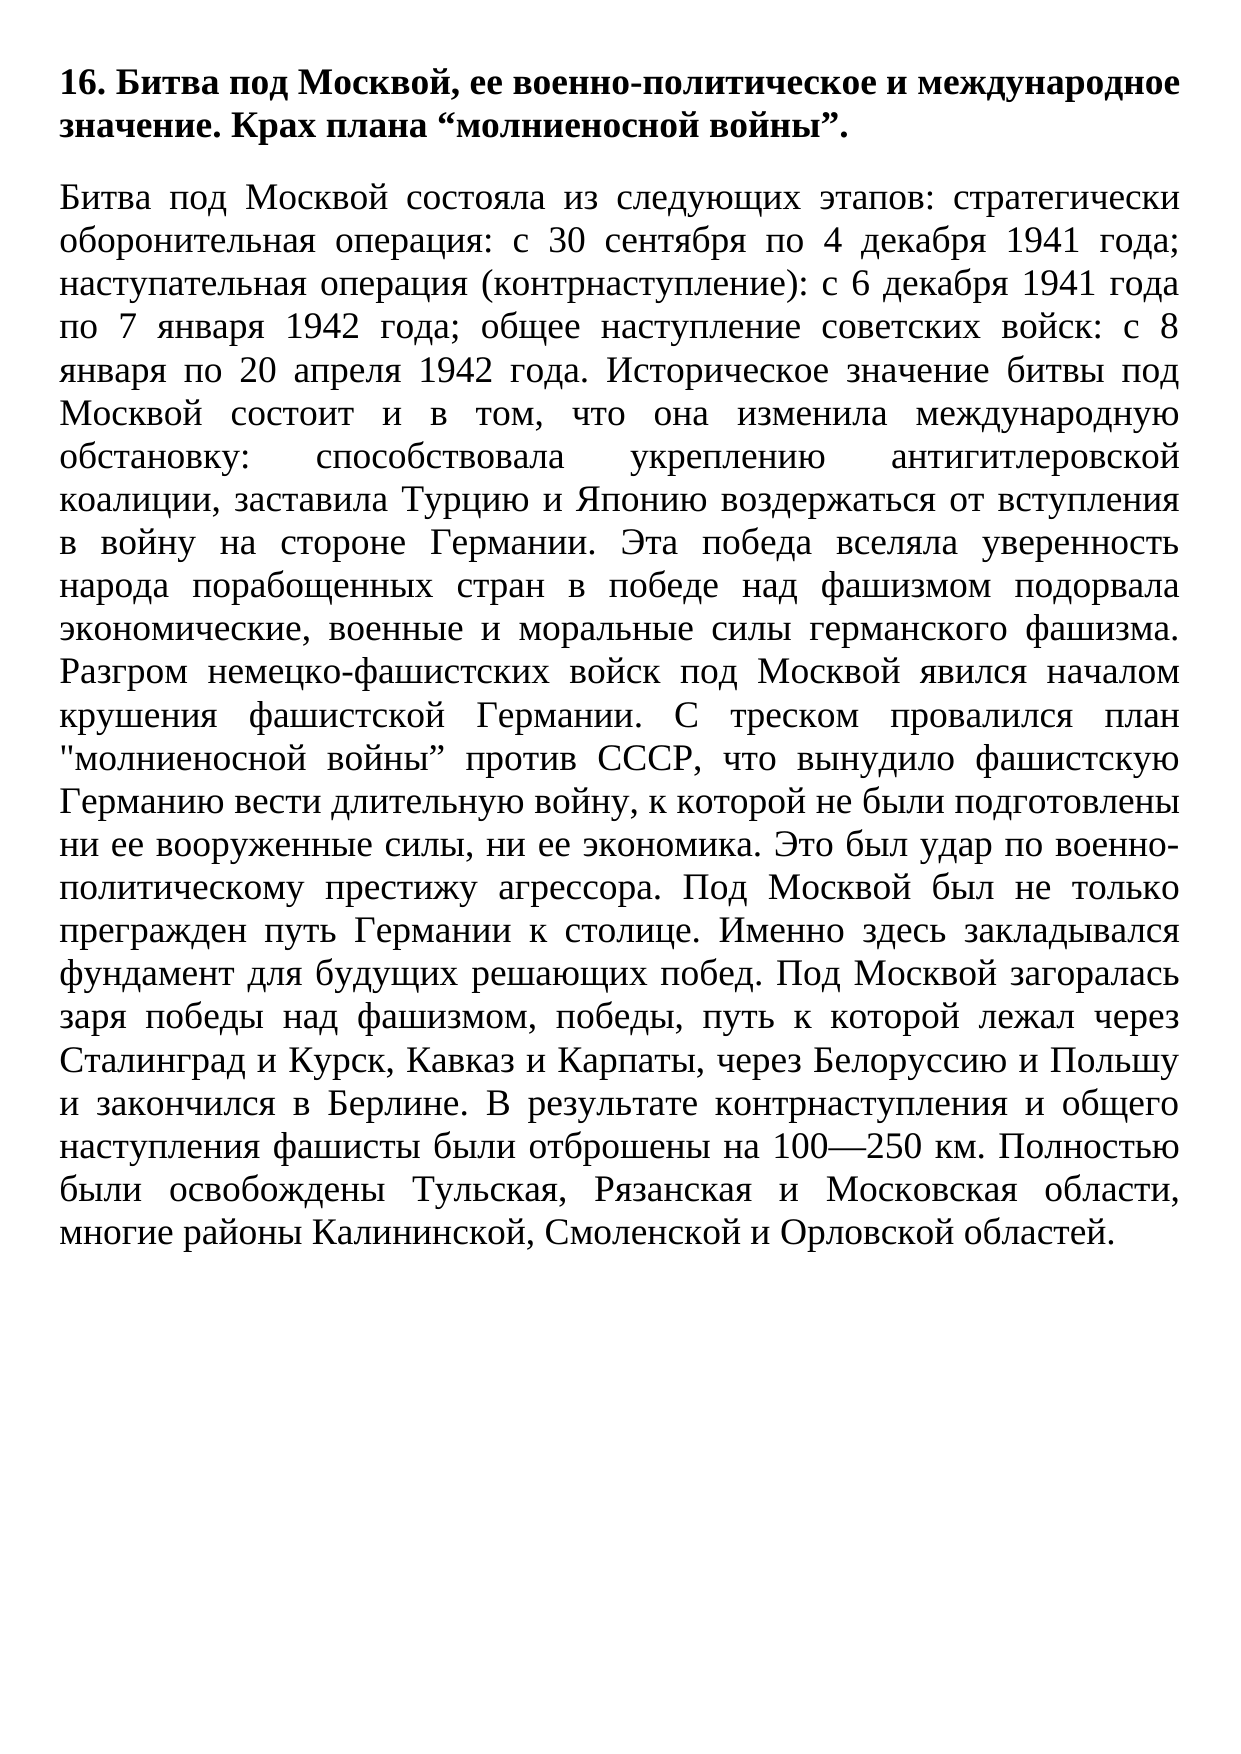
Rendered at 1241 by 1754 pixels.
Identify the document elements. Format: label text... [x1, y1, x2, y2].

text 16. Битва под Москвой, ее военно-политическое и международное значение. Крах плана “молниеносной войны”. [59, 59, 1181, 145]
text Битва под Москвой состояла из следующих этапов: стратегически оборонительная операция: с 30 сентября по 4 декабря 1941 года; наступательная операция (контрнаступление): с 6 декабря 1941 года по 7 января 1942 года; общее наступление советских войск: с 8 января по 20 апреля 1942 года. Историческое значение битвы под Москвой состоит и в том, что она изменила международную обстановку: способствовала укреплению антигитлеровской коалиции, заставила Турцию и Японию воздержаться от вступления в войну на стороне Германии. Эта победа вселяла уверенность народа порабощенных стран в победе над фашизмом подорвала экономические, военные и моральные силы германского фашизма. Разгром немецко-фашистских войск под Москвой явился началом крушения фашистской Германии. С треском провалился план "молниеносной войны” против СССР, что вынудило фашистскую Германию вести длительную войну, к которой не были подготовлены ни ее вооруженные силы, ни ее экономика. Это был удар по военно-политическому престижу агрессора. Под Москвой был не только прегражден путь Германии к столице. Именно здесь закладывался фундамент для будущих решающих побед. Под Москвой загоралась заря победы над фашизмом, победы, путь к которой лежал через Сталинград и Курск, Кавказ и Карпаты, через Белоруссию и Польшу и закончился в Берлине. В результате контрнаступления и общего наступления фашисты были отброшены на 100—250 км. Полностью были освобождены Тульская, Рязанская и Московская области, многие районы Калининской, Смоленской и Орловской областей. [59, 174, 1181, 1253]
